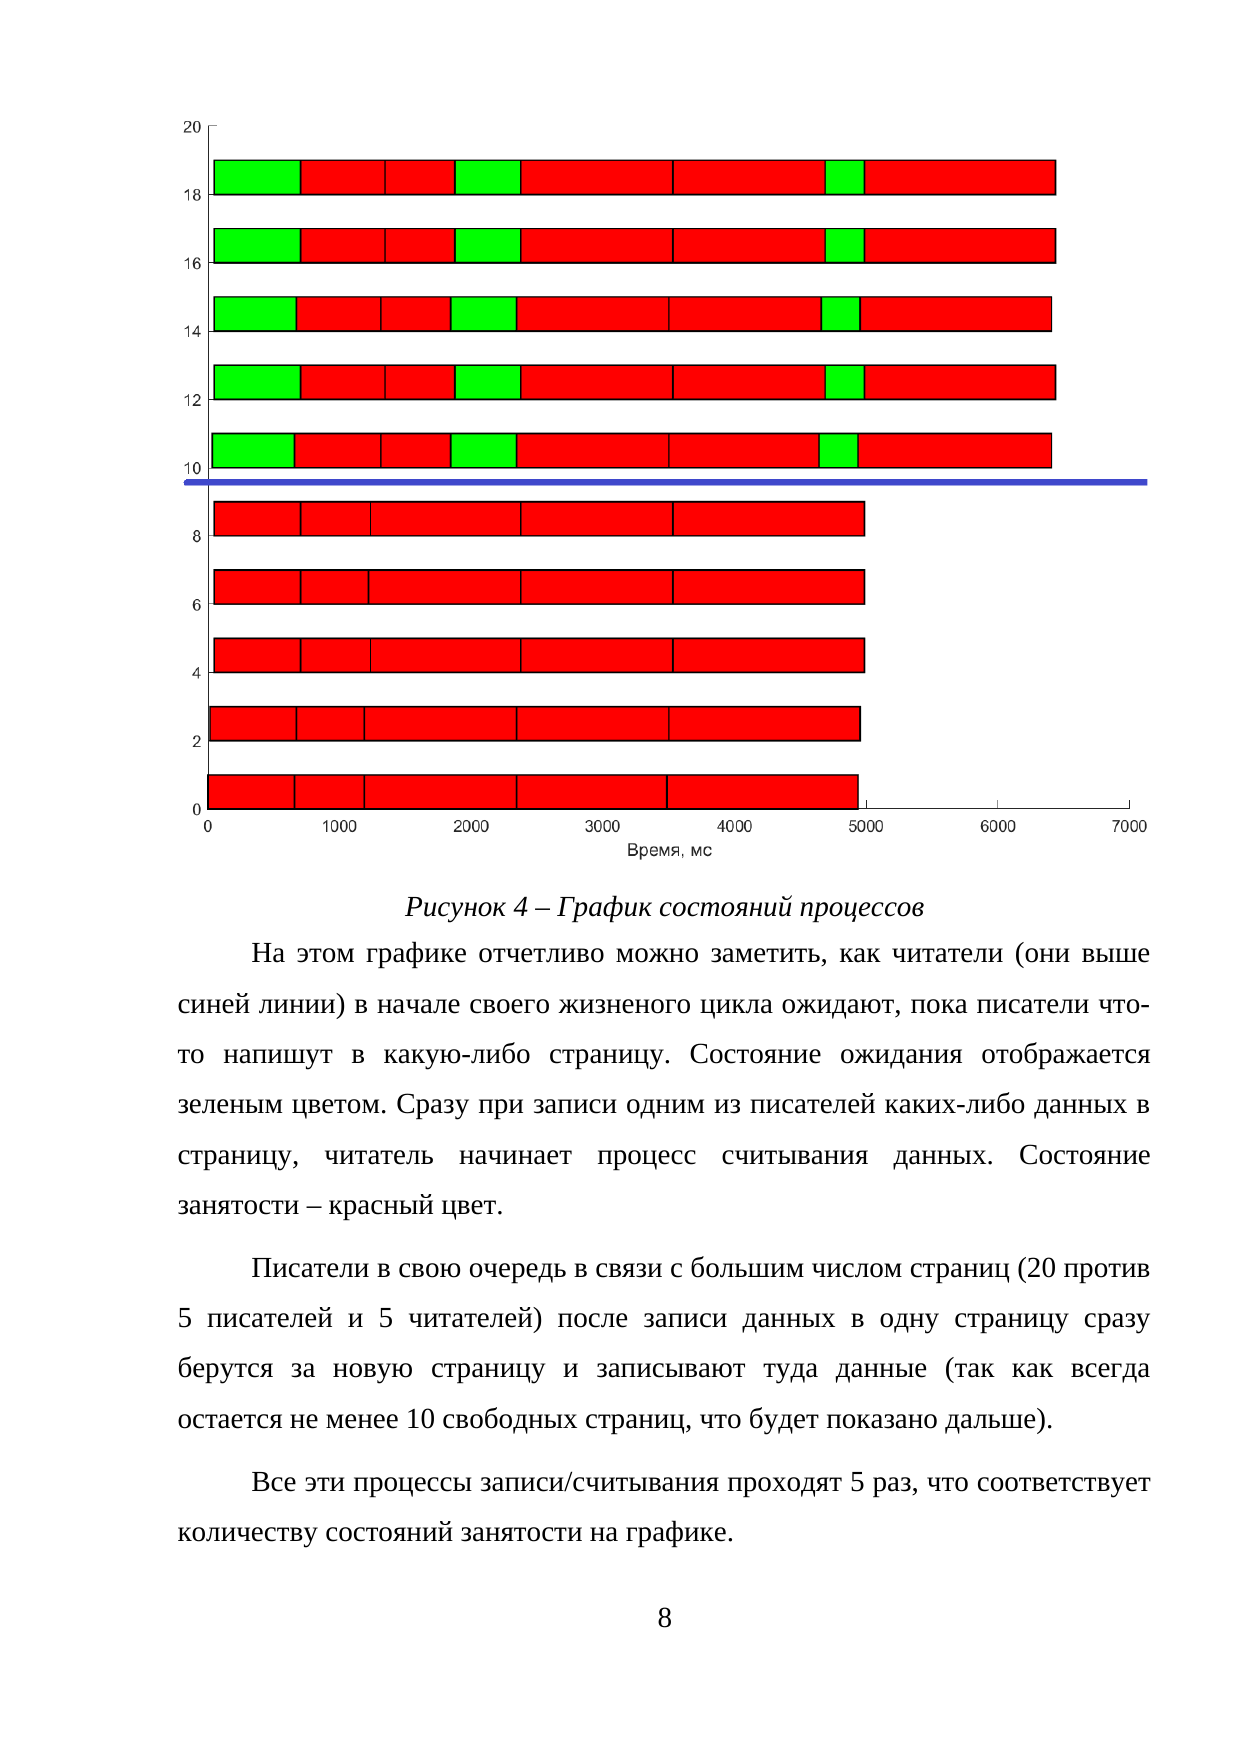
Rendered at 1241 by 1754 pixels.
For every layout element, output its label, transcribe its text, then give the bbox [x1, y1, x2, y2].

text Все эти процессы записи/считывания проходят 5 раз, что соответствует количеству состояний занятости на графике. [177, 1464, 1152, 1548]
text Писатели в свою очередь в связи с большим числом страниц (20 против 5 писателей и 5 читателей) после записи данных в одну страницу сразу берутся за новую страницу и записывают туда данные (так как всегда остается не менее 10 свободных страниц, что будет показано дальше). [177, 1250, 1152, 1434]
picture [181, 118, 1148, 861]
text На этом графике отчетливо можно заметить, как читатели (они выше синей линии) в начале своего жизненого цикла ожидают, пока писатели что-то напишут в какую-либо страницу. Состояние ожидания отображается зеленым цветом. Сразу при записи одним из писателей каких-либо данных в страницу, читатель начинает процесс считывания данных. Состояние занятости – красный цвет. [177, 936, 1152, 1221]
